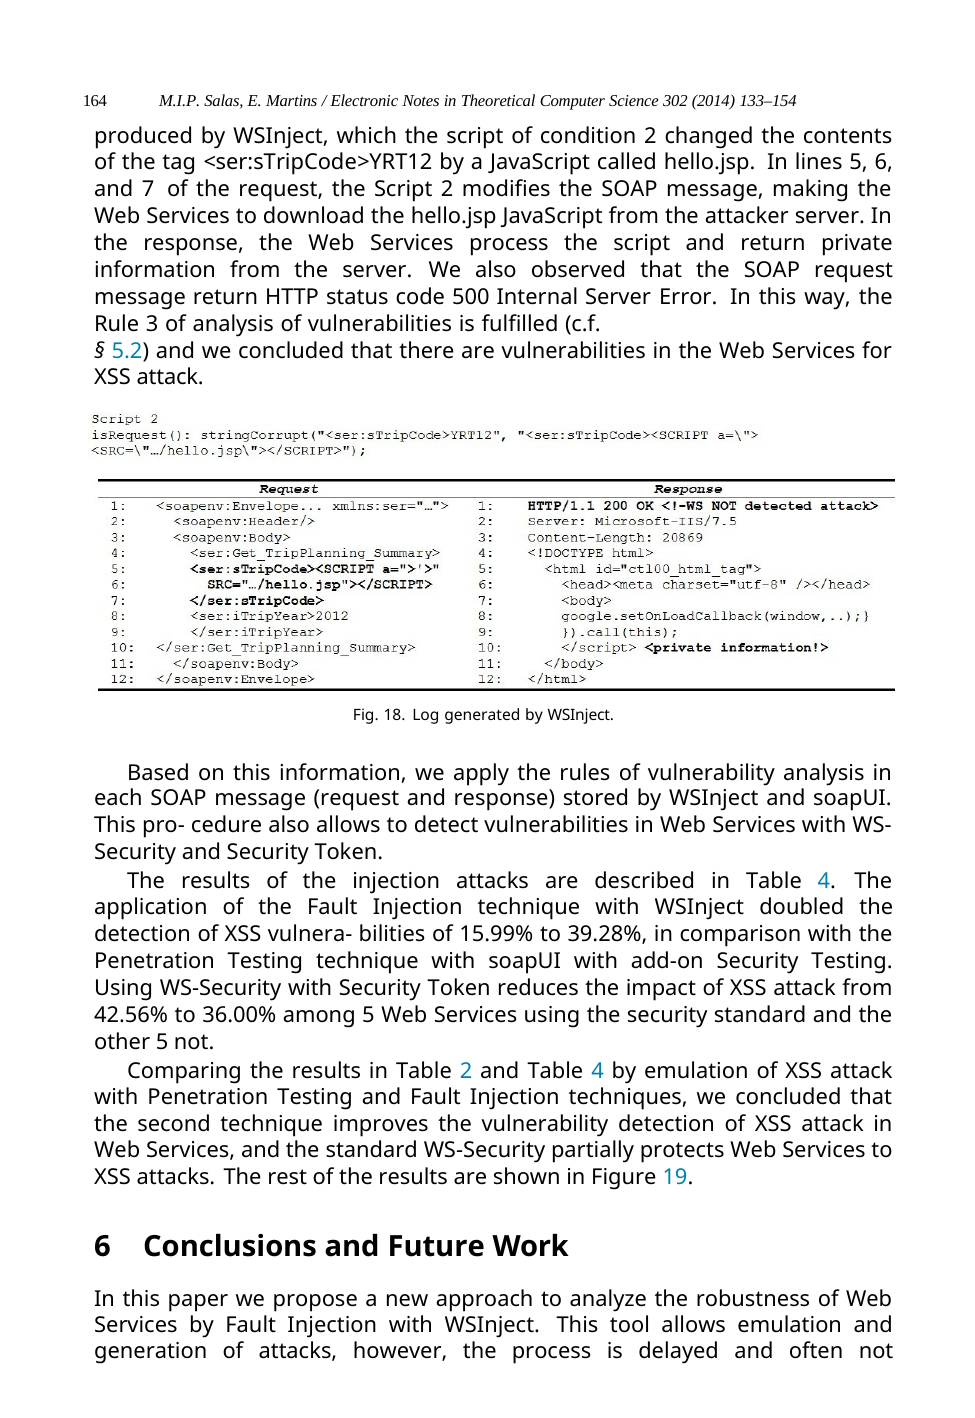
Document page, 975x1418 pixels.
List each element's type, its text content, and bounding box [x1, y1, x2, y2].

picture [87, 412, 897, 692]
text § 5.2) and we concluded that there are vulnerabilities in the Web Services for XSS attack. [94, 337, 893, 391]
text Comparing the results in Table 2 and Table 4 by emulation of XSS attack with Penetration Testing and Fault Injection techniques, we concluded that the second technique improves the vulnerability detection of XSS attack in Web Services, and the standard WS-Security partially protects Web Services to XSS attacks. The rest of the results are shown in Figure 19. [94, 1057, 893, 1191]
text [94, 1285, 893, 1365]
subtitle Conclusions and Future Work [94, 1225, 904, 1265]
text The results of the injection attacks are described in Table 4. The application of the Fault Injection technique with WSInject doubled the detection of XSS vulnera- bilities of 15.99% to 39.28%, in comparison with the Penetration Testing technique with soapUI with add-on Security Testing. Using WS-Security with Security Token reduces the impact of XSS attack from 42.56% to 36.00% among 5 Web Services using the security standard and the other 5 not. [94, 867, 893, 1056]
text Based on this information, we apply the rules of vulnerability analysis in each SOAP message (request and response) stored by WSInject and soapUI. This pro- cedure also allows to detect vulnerabilities in Web Services with WS-Security and Security Token. [94, 758, 893, 866]
text produced by WSInject, which the script of condition 2 changed the contents of the tag <ser:sTripCode>YRT12 by a JavaScript called hello.jsp. In lines 5, 6, and 7 of the request, the Script 2 modifies the SOAP message, making the Web Services to download the hello.jsp JavaScript from the attacker server. In the response, the Web Services process the script and return private information from the server. We also observed that the SOAP request message return HTTP status code 500 Internal Server Error. In this way, the Rule 3 of analysis of vulnerabilities is fulfilled (c.f. [94, 122, 893, 337]
